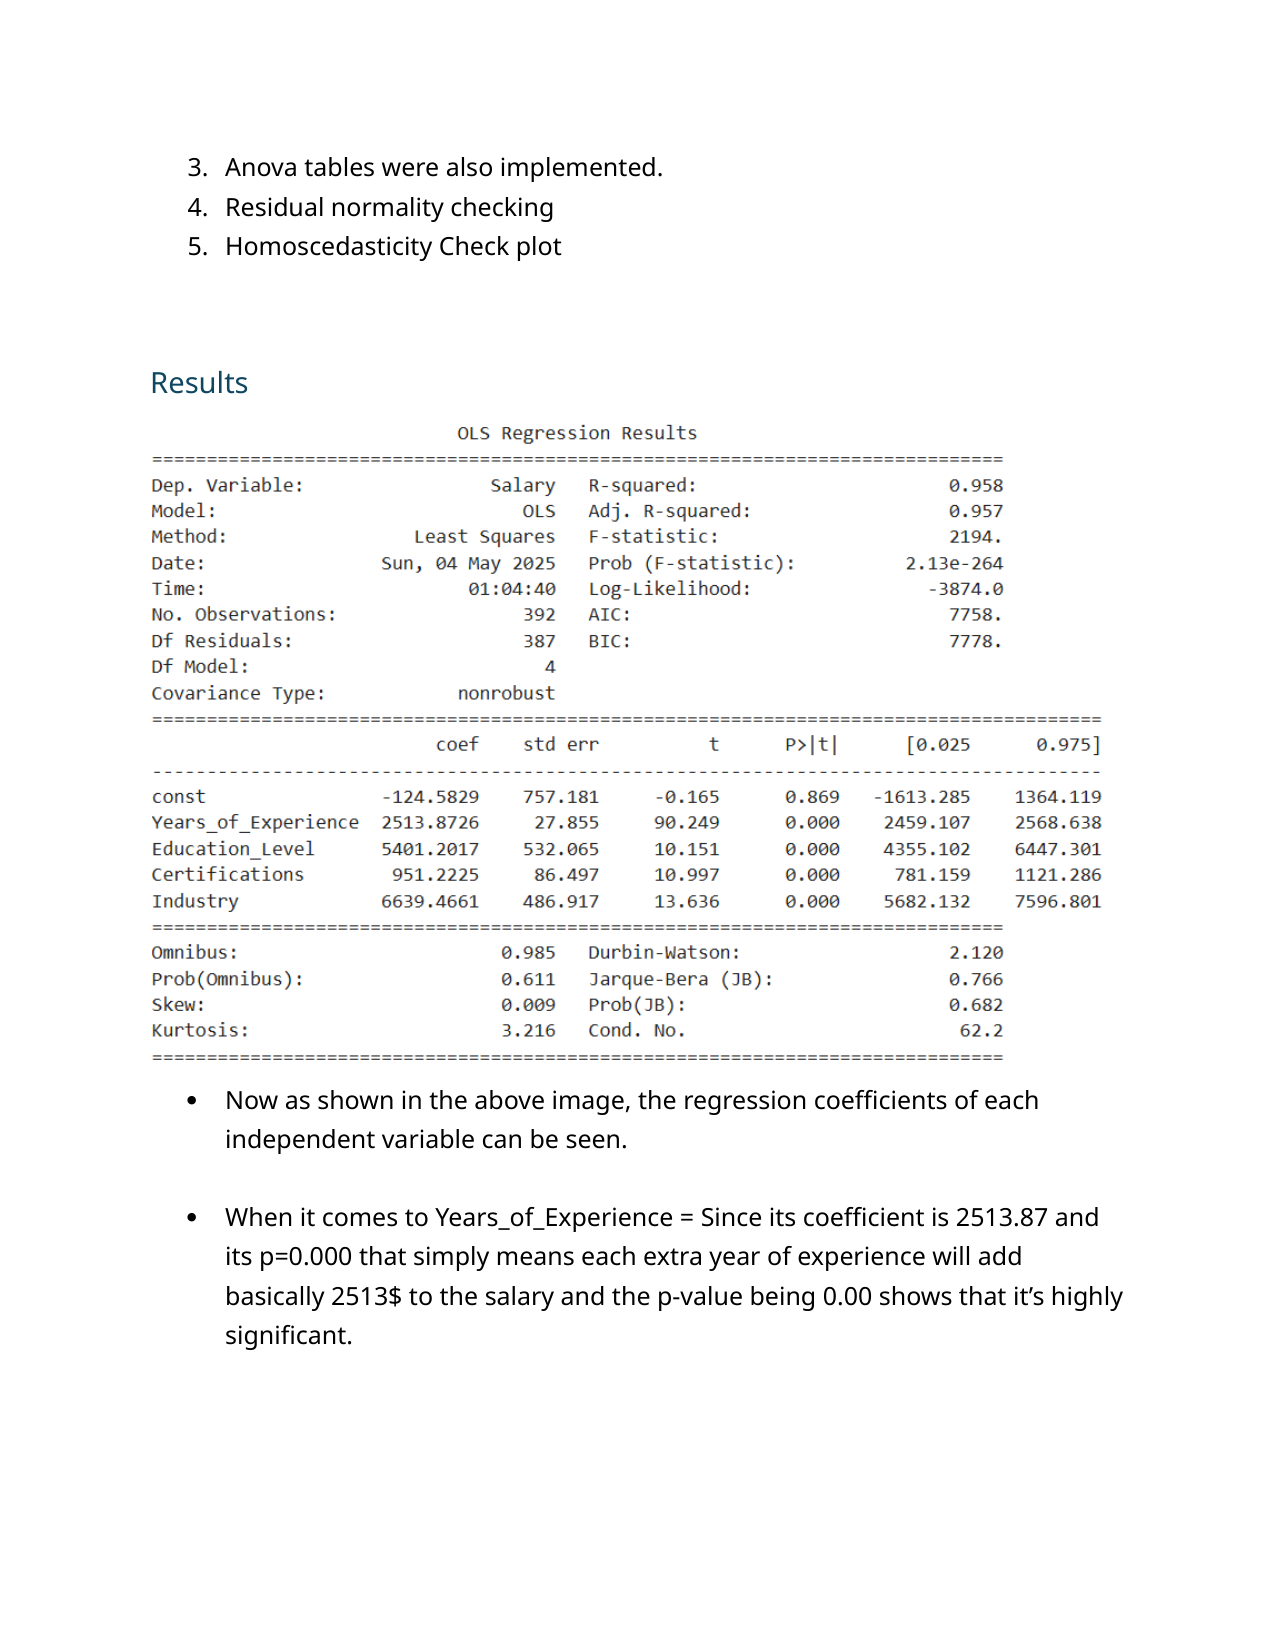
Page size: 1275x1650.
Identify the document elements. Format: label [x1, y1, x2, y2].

picture [150, 416, 1125, 1061]
